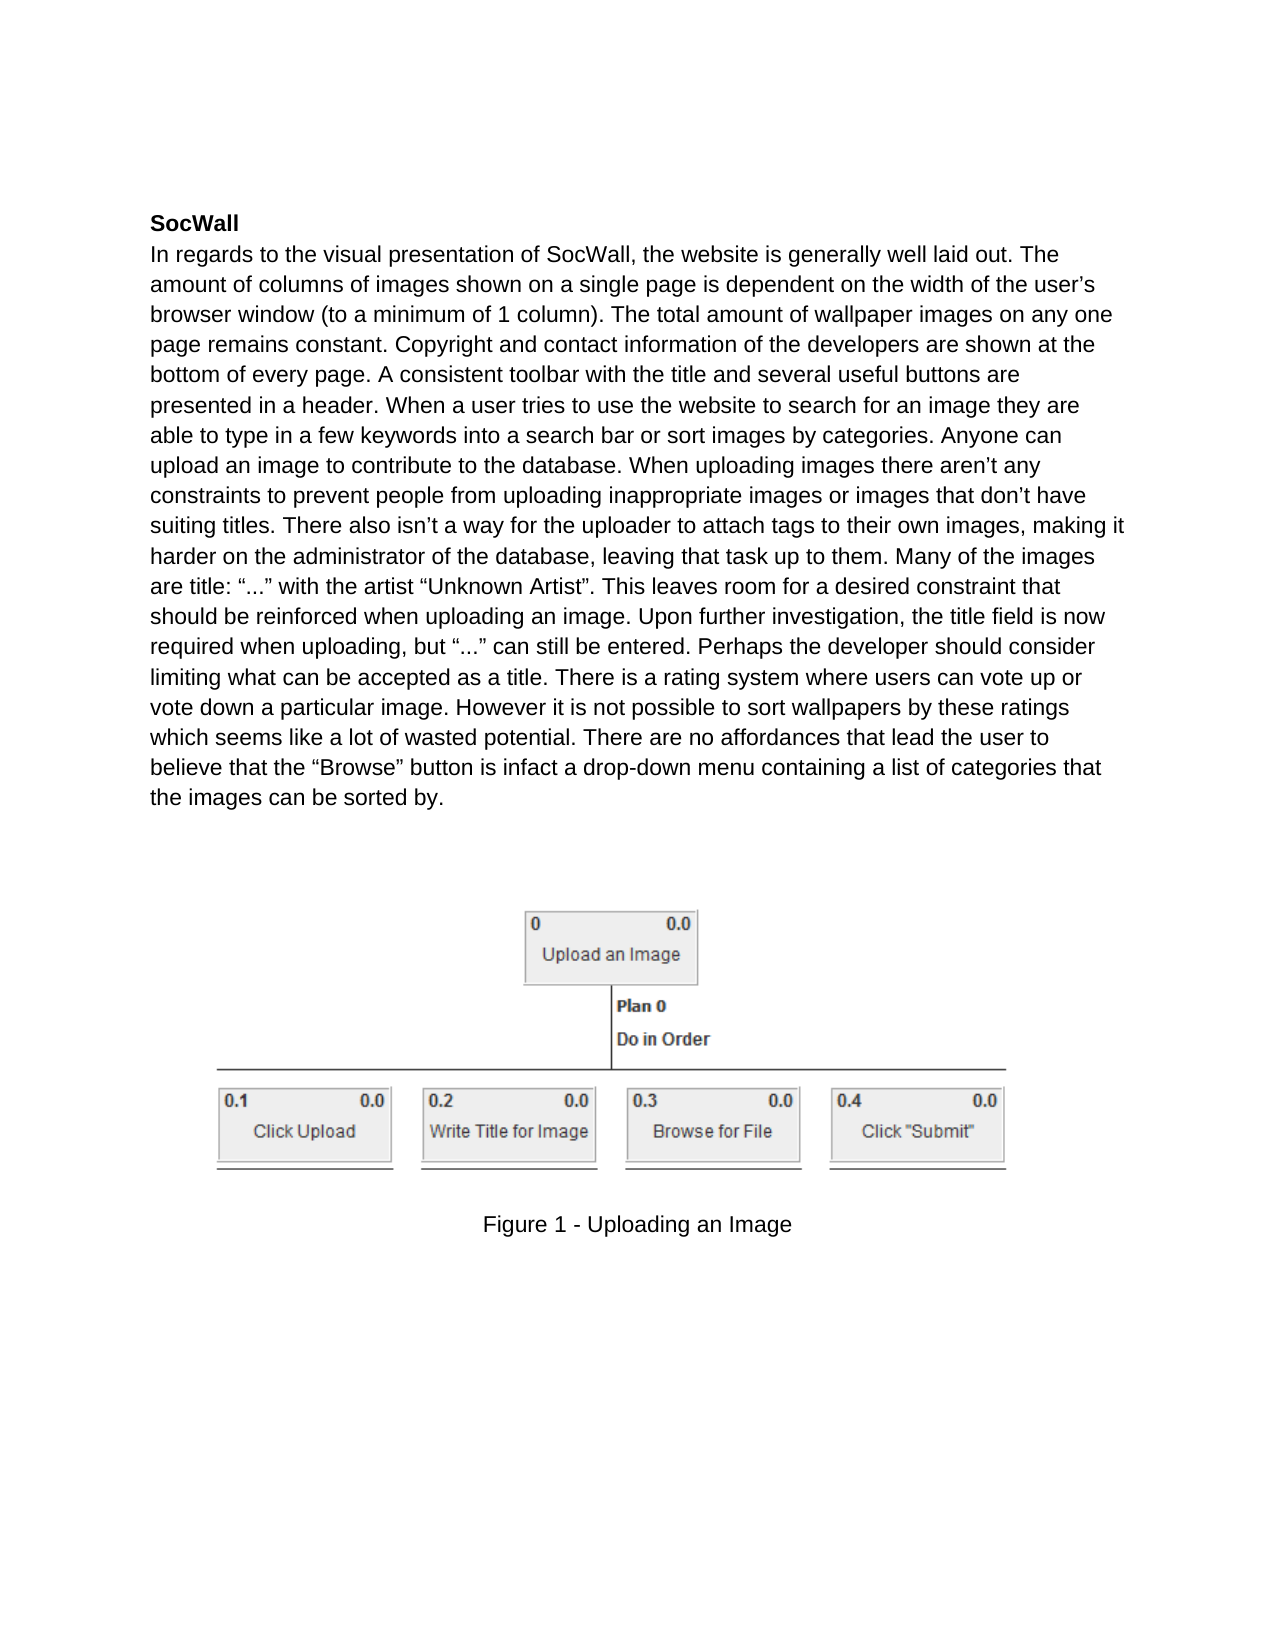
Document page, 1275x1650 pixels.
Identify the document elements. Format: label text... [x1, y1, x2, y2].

picture [150, 844, 1125, 1208]
text Figure 1 - Uploading an Image [150, 1211, 1125, 1237]
text In regards to the visual presentation of SocWall, the website is generally well laid out. The amount of columns of images shown on a single page is dependent on the width of the user’s browser window (to a minimum of 1 column). The total amount of wallpaper images on any one page remains constant. Copyright and contact information of the developers are shown at the bottom of every page. A consistent toolbar with the title and several useful buttons are presented in a header. When a user tries to use the website to search for an image they are able to type in a few keywords into a search bar or sort images by categories. Anyone can upload an image to contribute to the database. When uploading images there aren’t any constraints to prevent people from uploading inappropriate images or images that don’t have suiting titles. There also isn’t a way for the uploader to attach tags to their own images, making it harder on the administrator of the database, leaving that task up to them. Many of the images are title: “...” with the artist “Unknown Artist”. This leaves room for a desired constraint that should be reinforced when uploading an image. Upon further investigation, the title field is now required when uploading, but “...” can still be entered. Perhaps the developer should consider limiting what can be accepted as a title. There is a rating system where users can vote up or vote down a particular image. However it is not possible to sort wallpapers by these ratings which seems like a lot of wasted potential. There are no affordances that lead the user to believe that the “Browse” button is infact a drop-down menu containing a list of categories that the images can be sorted by. [150, 241, 1125, 811]
text SocWall [150, 210, 1125, 237]
